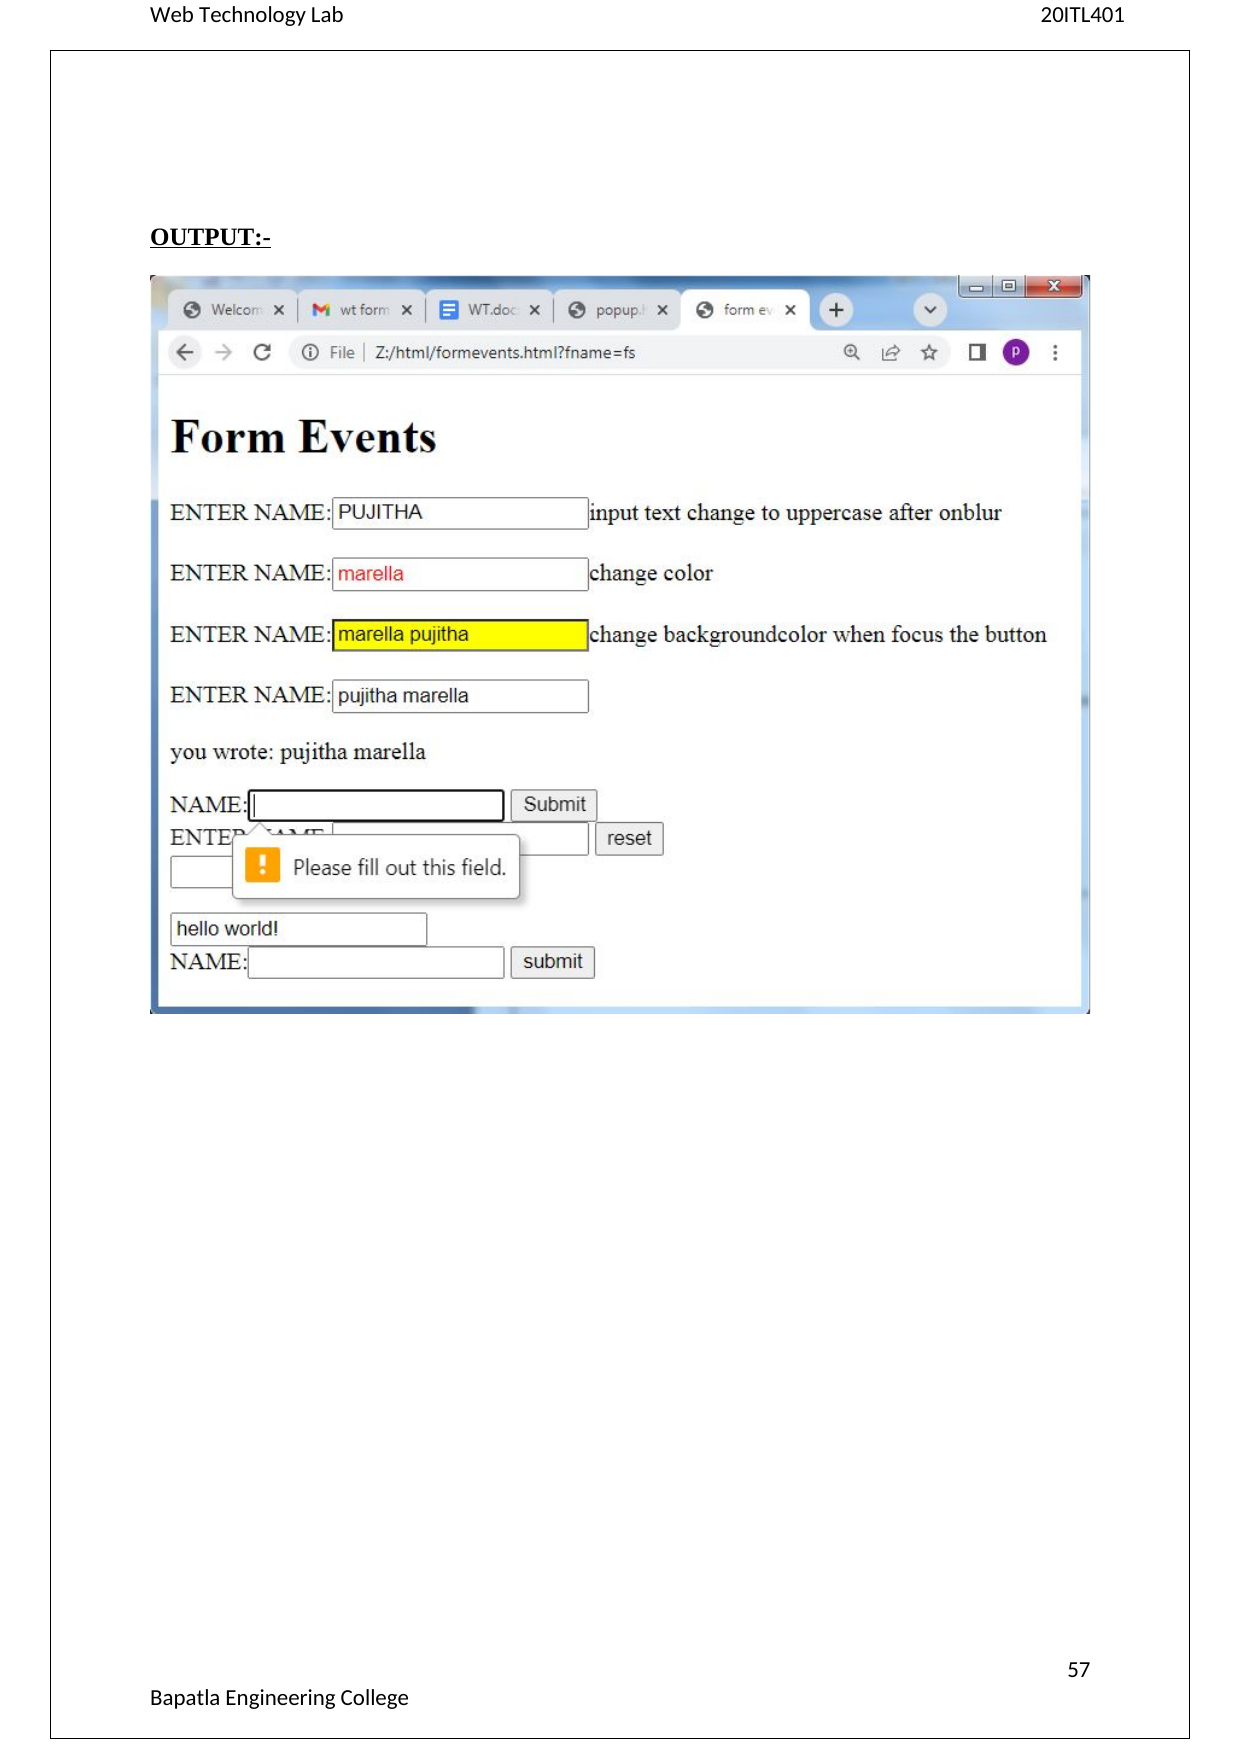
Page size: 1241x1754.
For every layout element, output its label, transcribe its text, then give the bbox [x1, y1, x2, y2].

picture [150, 275, 1091, 1014]
text OUTPUT:- [150, 222, 1090, 251]
